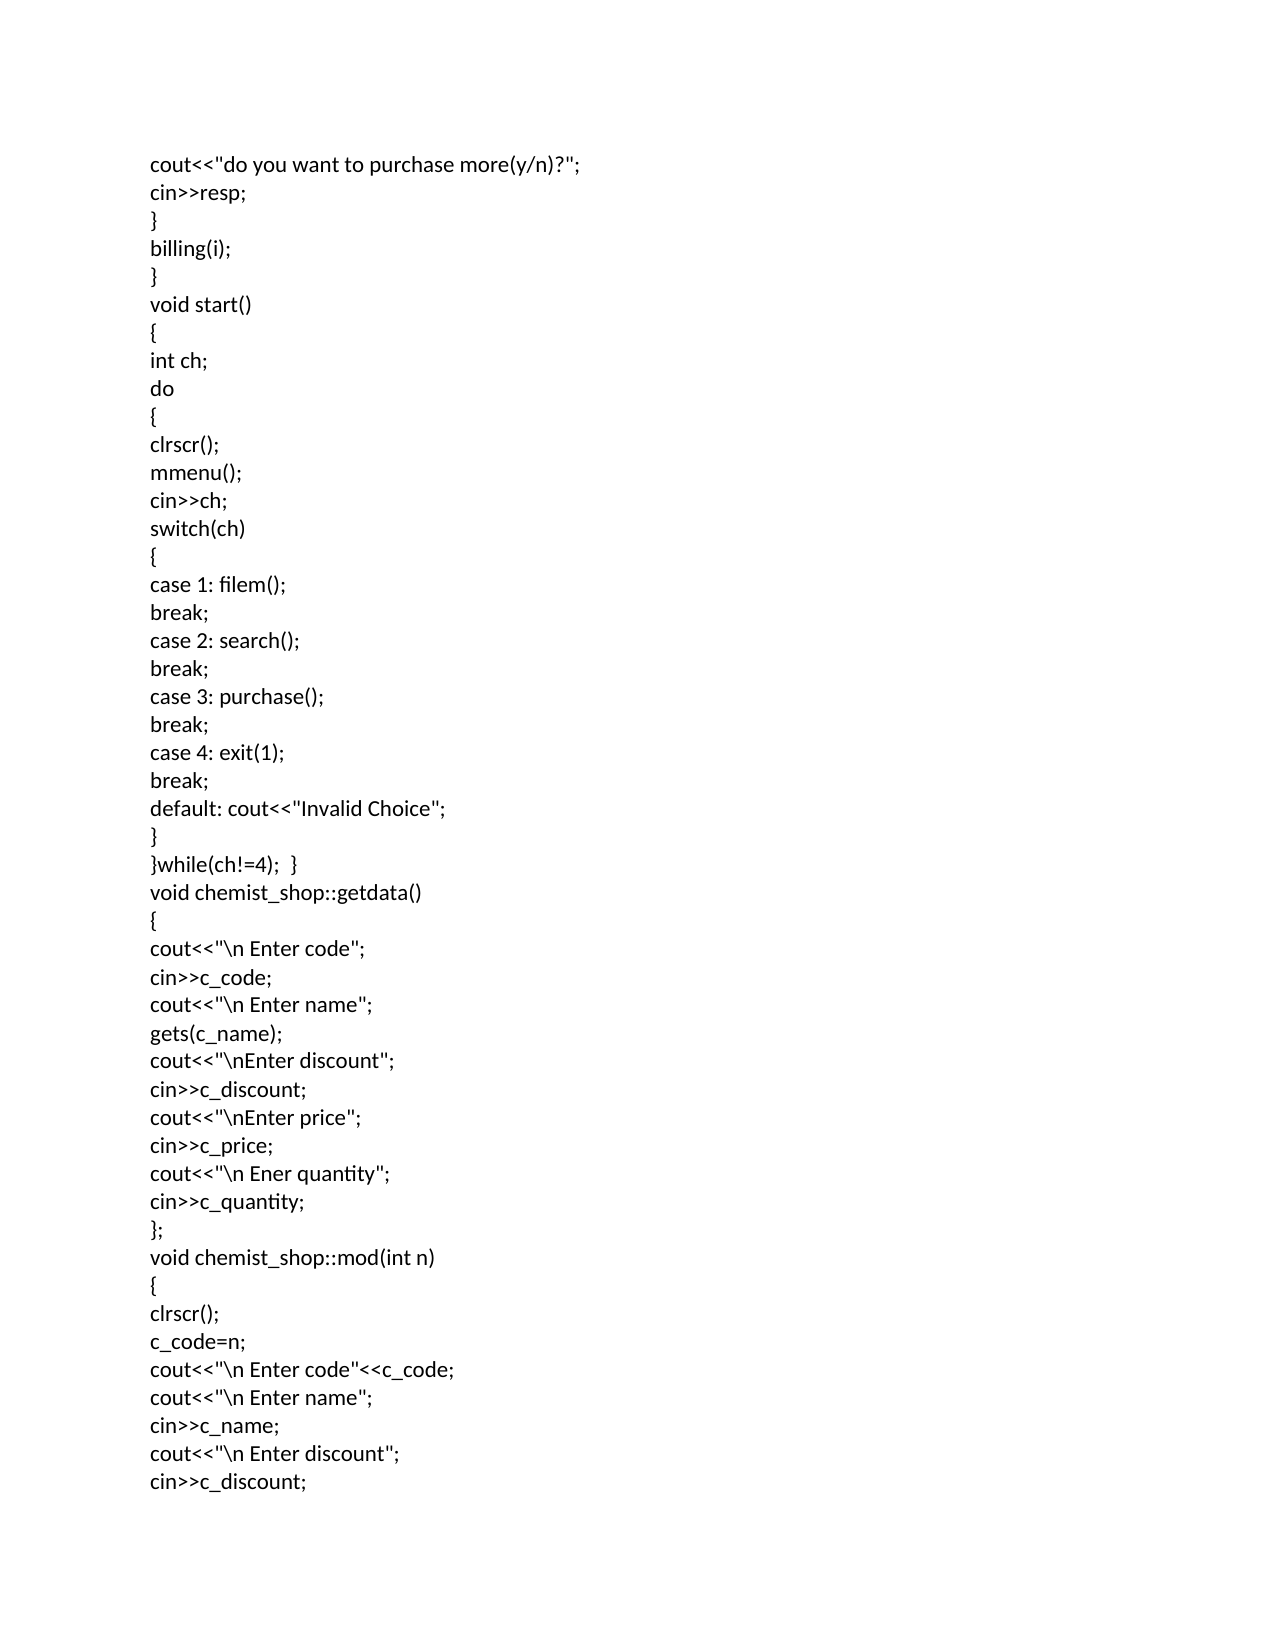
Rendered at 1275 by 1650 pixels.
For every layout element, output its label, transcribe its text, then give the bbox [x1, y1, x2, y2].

text cout<<"\n Ener quantity"; [150, 1159, 1125, 1187]
text break; [150, 766, 1125, 794]
text cout<<"\n Enter discount"; [150, 1439, 1125, 1467]
text void chemist_shop::getdata() [150, 878, 1125, 907]
text default: cout<<"Invalid Choice"; [150, 794, 1125, 822]
text cin>>c_name; [150, 1411, 1125, 1439]
text { [150, 402, 1125, 430]
text } [150, 262, 1125, 290]
text { [150, 907, 1125, 934]
text cout<<"\n Enter code"<<c_code; [150, 1355, 1125, 1383]
text cout<<"\nEnter price"; [150, 1103, 1125, 1131]
text switch(ch) [150, 514, 1125, 542]
text int ch; [150, 346, 1125, 374]
text { [150, 542, 1125, 570]
text break; [150, 710, 1125, 738]
text case 2: search(); [150, 626, 1125, 654]
text cin>>ch; [150, 486, 1125, 514]
text c_code=n; [150, 1327, 1125, 1355]
text { [150, 1271, 1125, 1299]
text clrscr(); [150, 430, 1125, 458]
text case 1: filem(); [150, 570, 1125, 598]
text break; [150, 654, 1125, 682]
text { [150, 318, 1125, 346]
text break; [150, 598, 1125, 626]
text cout<<"\n Enter name"; [150, 991, 1125, 1019]
text gets(c_name); [150, 1019, 1125, 1047]
text cin>>c_discount; [150, 1075, 1125, 1103]
text cin>>resp; [150, 178, 1125, 206]
text case 4: exit(1); [150, 738, 1125, 766]
text cout<<"\nEnter discount"; [150, 1047, 1125, 1075]
text clrscr(); [150, 1299, 1125, 1327]
text }; [150, 1215, 1125, 1243]
text void start() [150, 290, 1125, 318]
text void chemist_shop::mod(int n) [150, 1243, 1125, 1271]
text } [150, 822, 1125, 851]
text cout<<"\n Enter code"; [150, 934, 1125, 963]
text cin>>c_discount; [150, 1467, 1125, 1495]
text cout<<"\n Enter name"; [150, 1383, 1125, 1411]
text cin>>c_quantity; [150, 1187, 1125, 1215]
text billing(i); [150, 234, 1125, 262]
text }while(ch!=4); } [150, 851, 1125, 878]
text case 3: purchase(); [150, 682, 1125, 710]
text cin>>c_code; [150, 963, 1125, 991]
text } [150, 206, 1125, 234]
text do [150, 374, 1125, 402]
text cin>>c_price; [150, 1131, 1125, 1159]
text mmenu(); [150, 458, 1125, 486]
text cout<<"do you want to purchase more(y/n)?"; [150, 150, 1125, 178]
